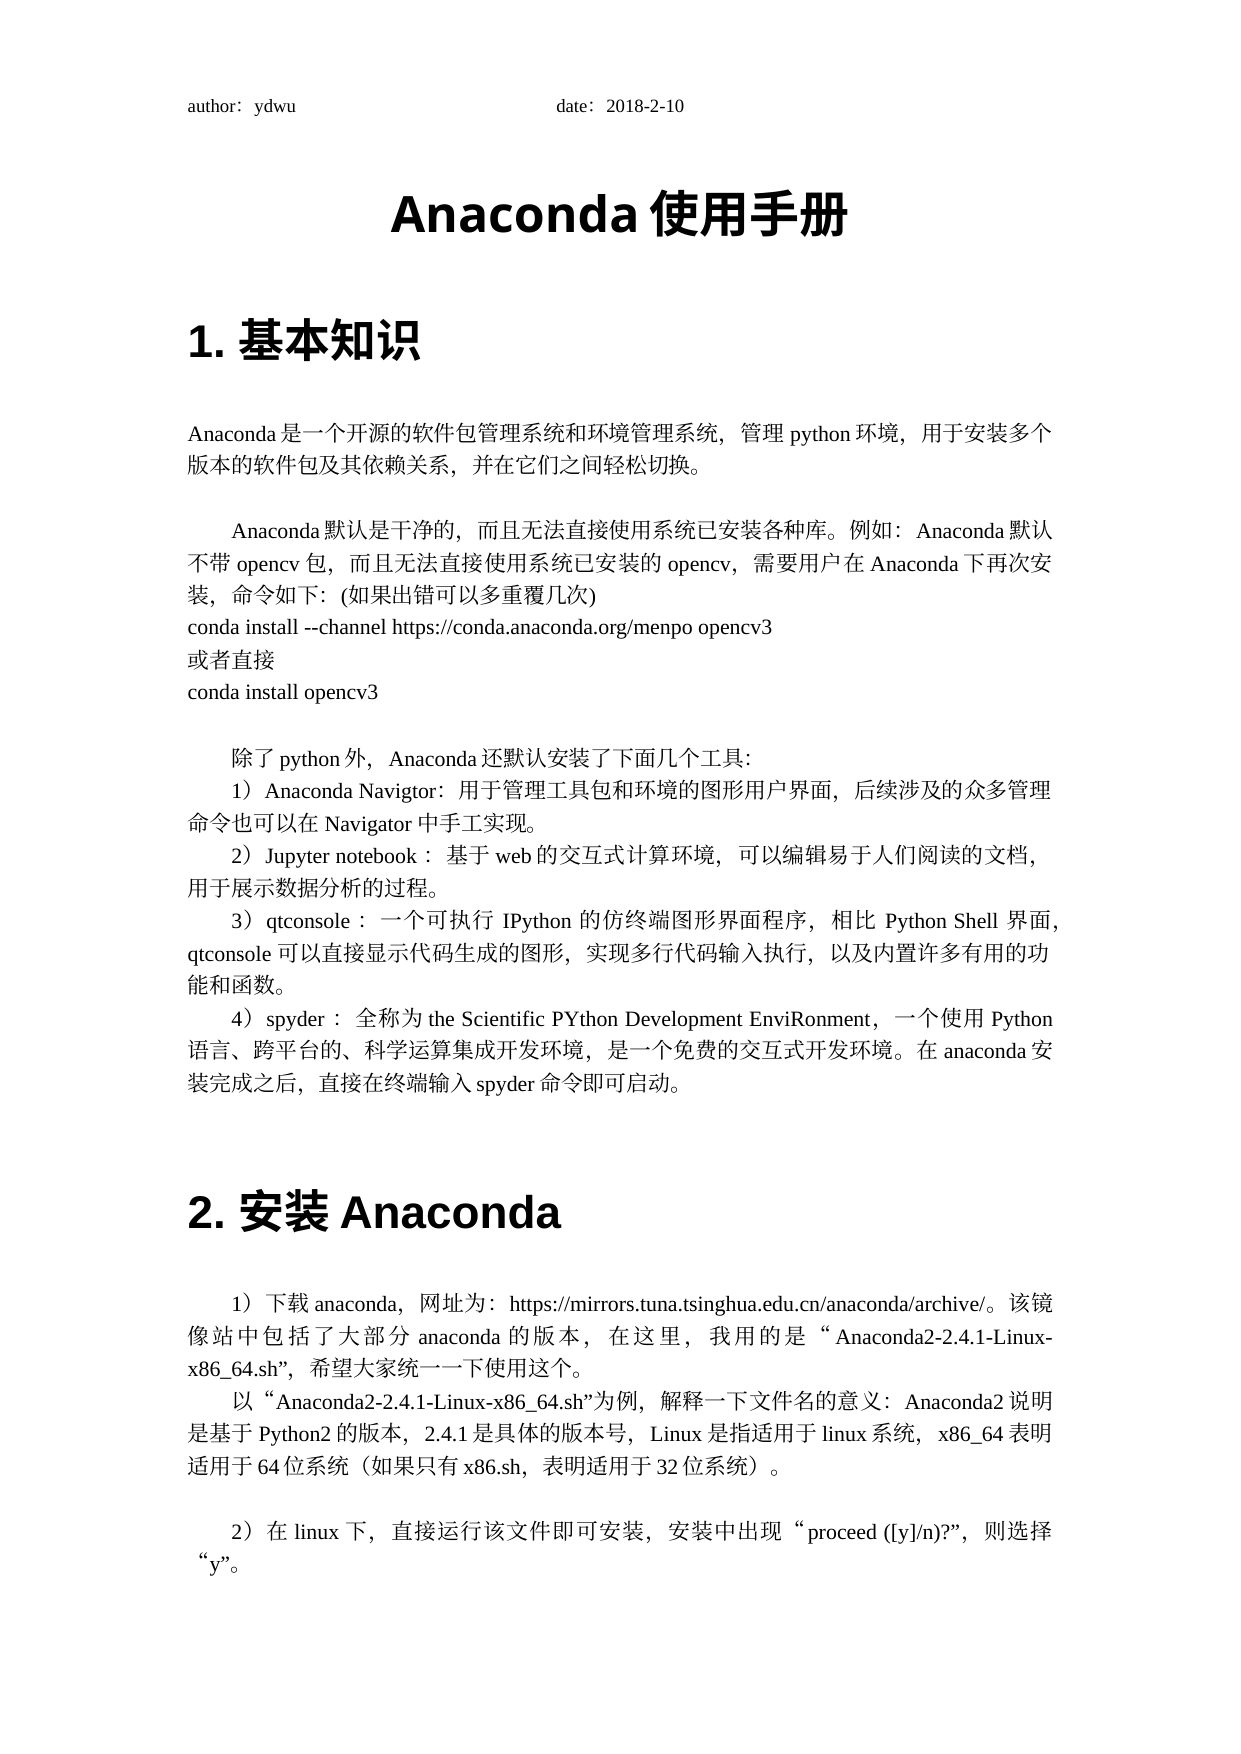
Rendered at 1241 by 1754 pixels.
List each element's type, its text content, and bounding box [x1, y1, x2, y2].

text 除了python外，Anaconda还默认安装了下面几个工具： [187, 740, 1053, 773]
text conda install opencv3 [187, 675, 1053, 708]
subtitle Anaconda使用手册 [187, 162, 1053, 259]
text Anaconda是一个开源的软件包管理系统和环境管理系统，管理python环境，用于安装多个版本的软件包及其依赖关系，并在它们之间轻松切换。 [187, 415, 1053, 480]
text 3）qtconsole ：一个可执行 IPython 的仿终端图形界面程序，相比 Python Shell 界面，qtconsole 可以直接显示代码生成的图形，实现多行代码输入执行，以及内置许多有用的功能和函数。 [187, 903, 1053, 1000]
text 1）下载anaconda，网址为：https://mirrors.tuna.tsinghua.edu.cn/anaconda/archive/。该镜像站中包括了大部分anaconda的版本，在这里，我用的是“Anaconda2-2.4.1-Linux-x86_64.sh”，希望大家统一一下使用这个。 [187, 1286, 1053, 1384]
subtitle 基本知识 [187, 289, 1053, 386]
text 2）在linux下，直接运行该文件即可安装，安装中出现“proceed ([y]/n)?”，则选择 “y”。 [187, 1514, 1053, 1579]
subtitle 安装Anaconda [187, 1159, 1053, 1257]
text 2）Jupyter notebook ：基于web的交互式计算环境，可以编辑易于人们阅读的文档，用于展示数据分析的过程。 [187, 838, 1053, 903]
text 或者直接 [187, 643, 1053, 675]
text 4）spyder ：全称为the Scientific PYthon Development EnviRonment，一个使用Python语言、跨平台的、科学运算集成开发环境，是一个免费的交互式开发环境。在anaconda安装完成之后，直接在终端输入spyder命令即可启动。 [187, 1000, 1053, 1098]
text Anaconda默认是干净的，而且无法直接使用系统已安装各种库。例如：Anaconda默认不带opencv包，而且无法直接使用系统已安装的opencv，需要用户在Anaconda下再次安装，命令如下：(如果出错可以多重覆几次) [187, 513, 1053, 610]
text 1）Anaconda Navigtor：用于管理工具包和环境的图形用户界面，后续涉及的众多管理命令也可以在 Navigator 中手工实现。 [187, 773, 1053, 838]
text 以“Anaconda2-2.4.1-Linux-x86_64.sh”为例，解释一下文件名的意义：Anaconda2说明是基于Python2的版本，2.4.1是具体的版本号，Linux是指适用于linux系统，x86_64表明适用于64位系统（如果只有x86.sh，表明适用于32位系统）。 [187, 1384, 1053, 1481]
text conda install --channel https://conda.anaconda.org/menpo opencv3 [187, 610, 1053, 643]
